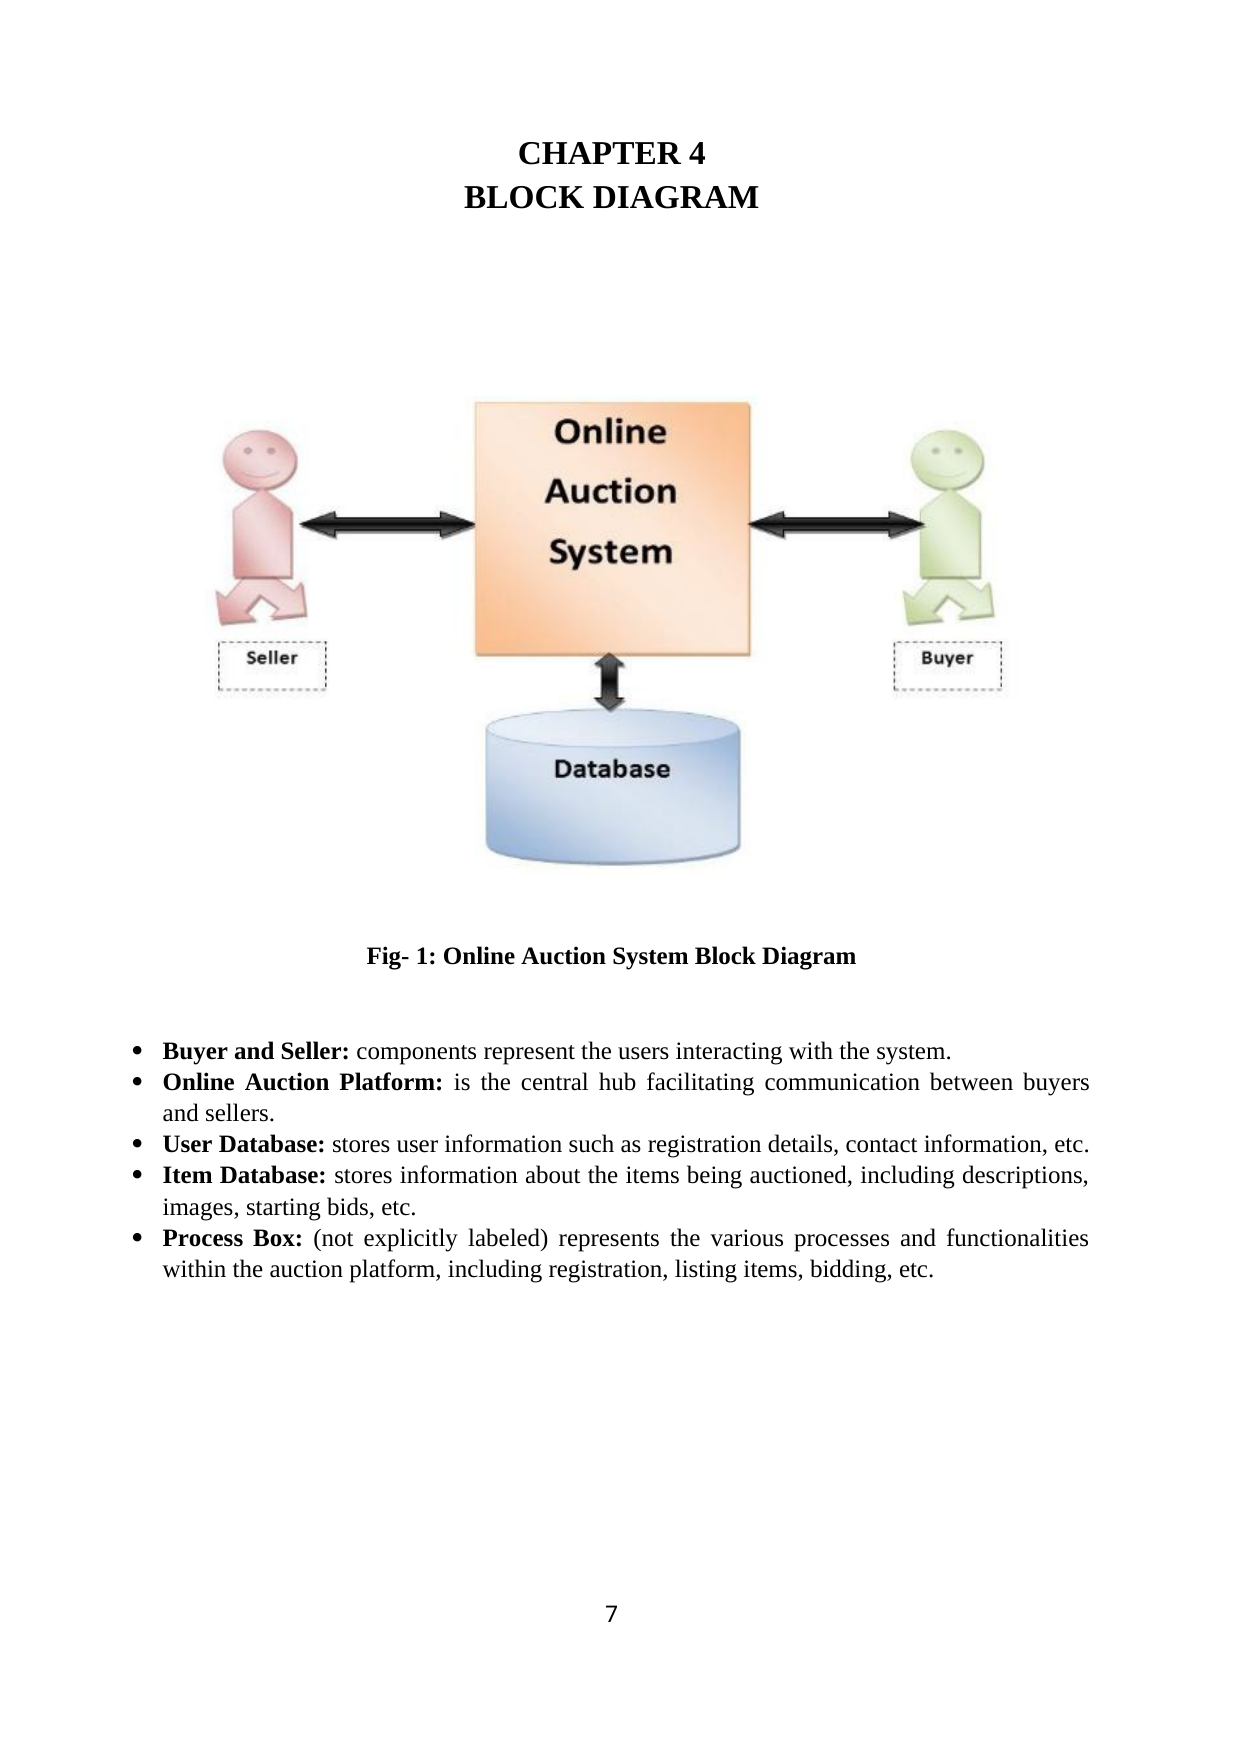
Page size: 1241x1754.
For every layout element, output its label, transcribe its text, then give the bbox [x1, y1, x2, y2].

list Online Auction Platform: is the central hub facilitating communication between buyers and sellers. [133, 1067, 1090, 1127]
list Process Box: (not explicitly labeled) represents the various processes and functionalities within the auction platform, including registration, listing items, bidding, etc. [133, 1223, 1090, 1282]
text Fig- 1: Online Auction System Block Diagram [133, 941, 1090, 970]
text CHAPTER 4 [133, 133, 1090, 171]
list Item Database: stores information about the items being auctioned, including descriptions, images, starting bids, etc. [133, 1161, 1090, 1220]
text BLOCK DIAGRAM [133, 177, 1090, 215]
list User Database: stores user information such as registration details, contact information, etc. [133, 1129, 1090, 1158]
list Buyer and Seller: components represent the users interacting with the system. [133, 1036, 1090, 1065]
picture [204, 372, 1019, 875]
